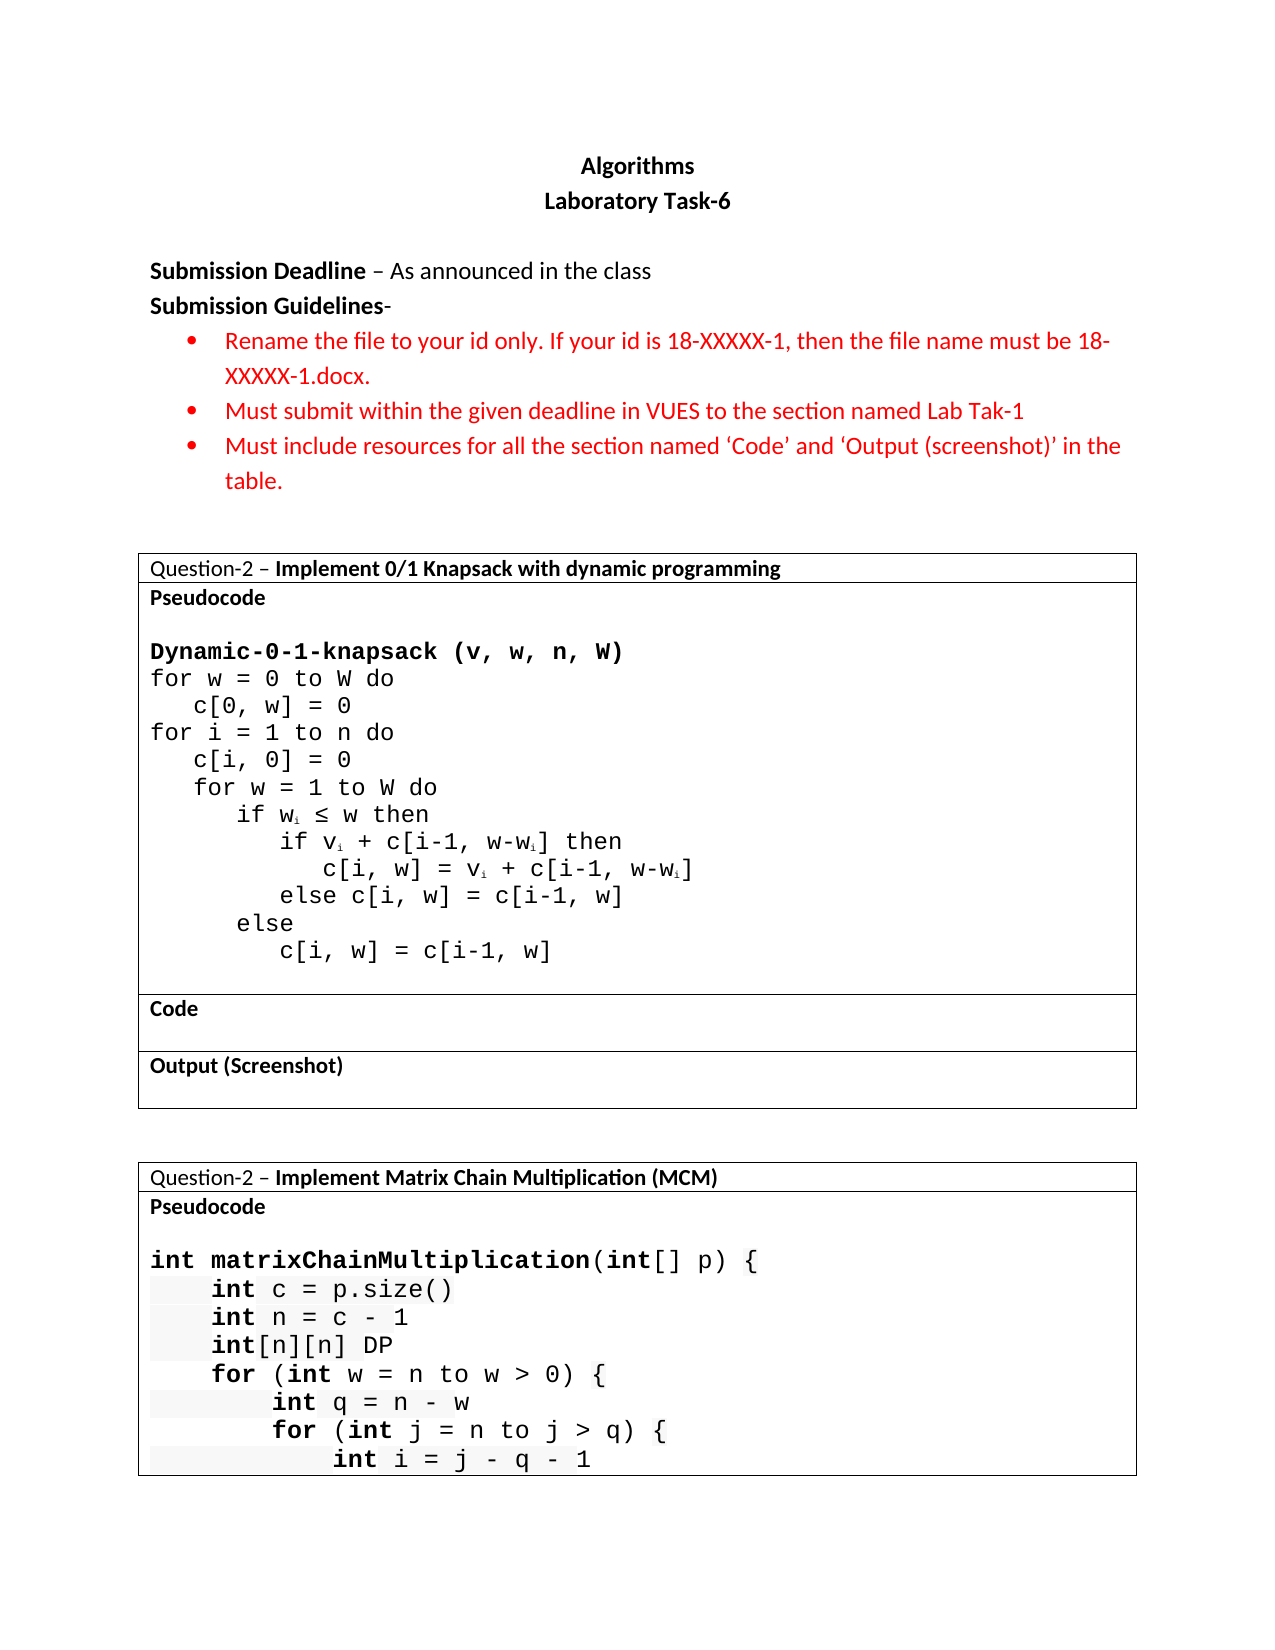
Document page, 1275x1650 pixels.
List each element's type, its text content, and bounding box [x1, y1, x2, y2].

text Submission Guidelines- [150, 290, 1125, 321]
text Algorithms [150, 150, 1125, 181]
list Must include resources for all the section named ‘Code’ and ‘Output (screenshot)’ in the table. [187, 430, 1125, 496]
table_header Question-2 – Implement 0/1 Knapsack with dynamic programming [139, 554, 1136, 582]
list Must submit within the given deadline in VUES to the section named Lab Tak-1 [187, 395, 1125, 426]
table_cell Output (Screenshot) [139, 1052, 1136, 1108]
list Rename the file to your id only. If your id is 18-XXXXX-1, then the file name must be 18-XXXXX-1.docx. [187, 325, 1125, 391]
text Laboratory Task-6 [150, 185, 1125, 216]
text Submission Deadline – As announced in the class [150, 255, 1125, 286]
table_cell Code [139, 995, 1136, 1051]
table_header Question-2 – Implement Matrix Chain Multiplication (MCM) [139, 1163, 1136, 1191]
table_cell Pseudocode Dynamic-0-1-knapsack (v, w, n, W) for w = 0 to W do c[0, w] = 0 for i = 1 to n do c[i, 0] = 0 for w = 1 to W do if wi ≤ w then if vi + c[i-1, w-wi] then c[i, w] = vi + c[i-1, w-wi] else c[i, w] = c[i-1, w] else c[i, w] = c[i-1, w] [139, 583, 1136, 993]
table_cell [139, 1192, 1136, 1474]
